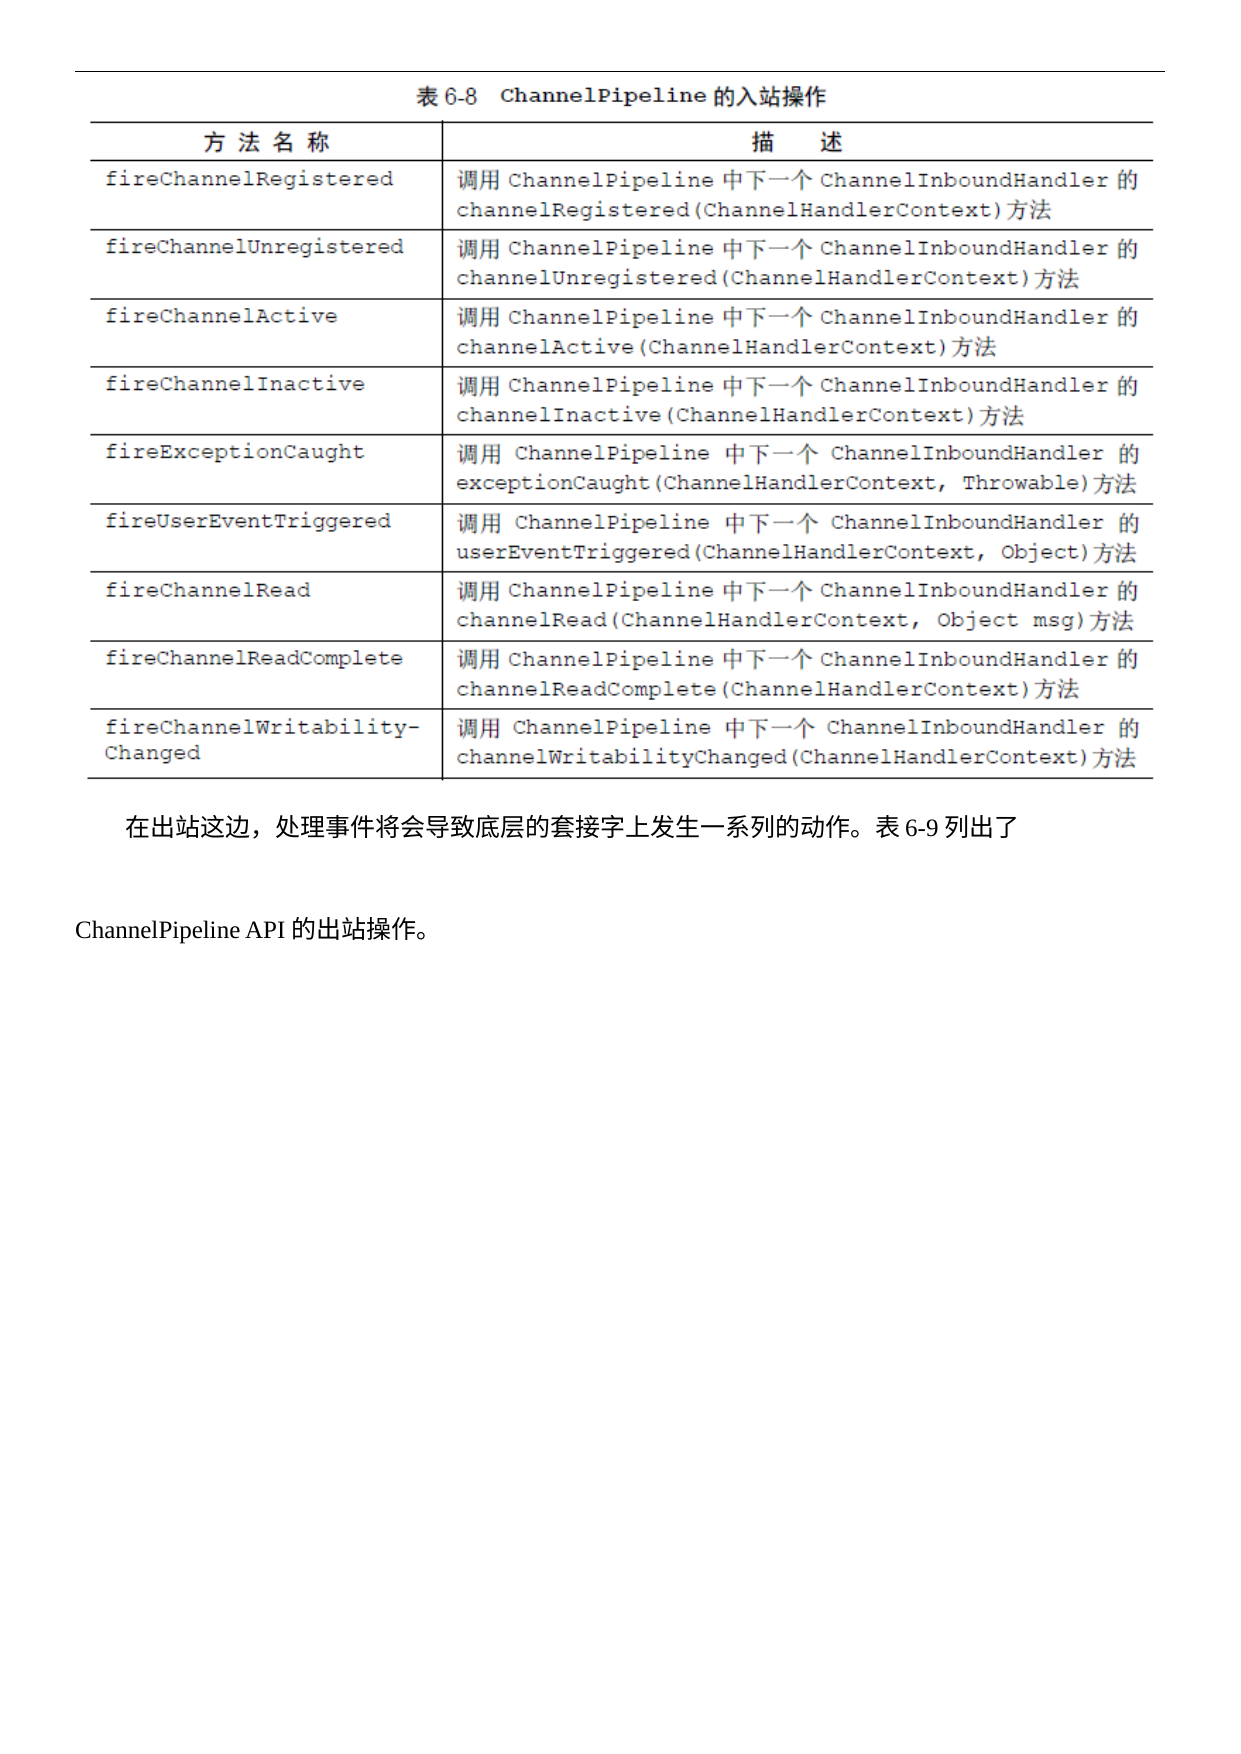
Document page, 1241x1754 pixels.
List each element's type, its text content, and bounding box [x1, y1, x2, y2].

picture [75, 78, 1166, 789]
text 在出站这边，处理事件将会导致底层的套接字上发生一系列的动作。表6-9 列出了ChannelPipeline API 的出站操作。 [75, 792, 1165, 962]
